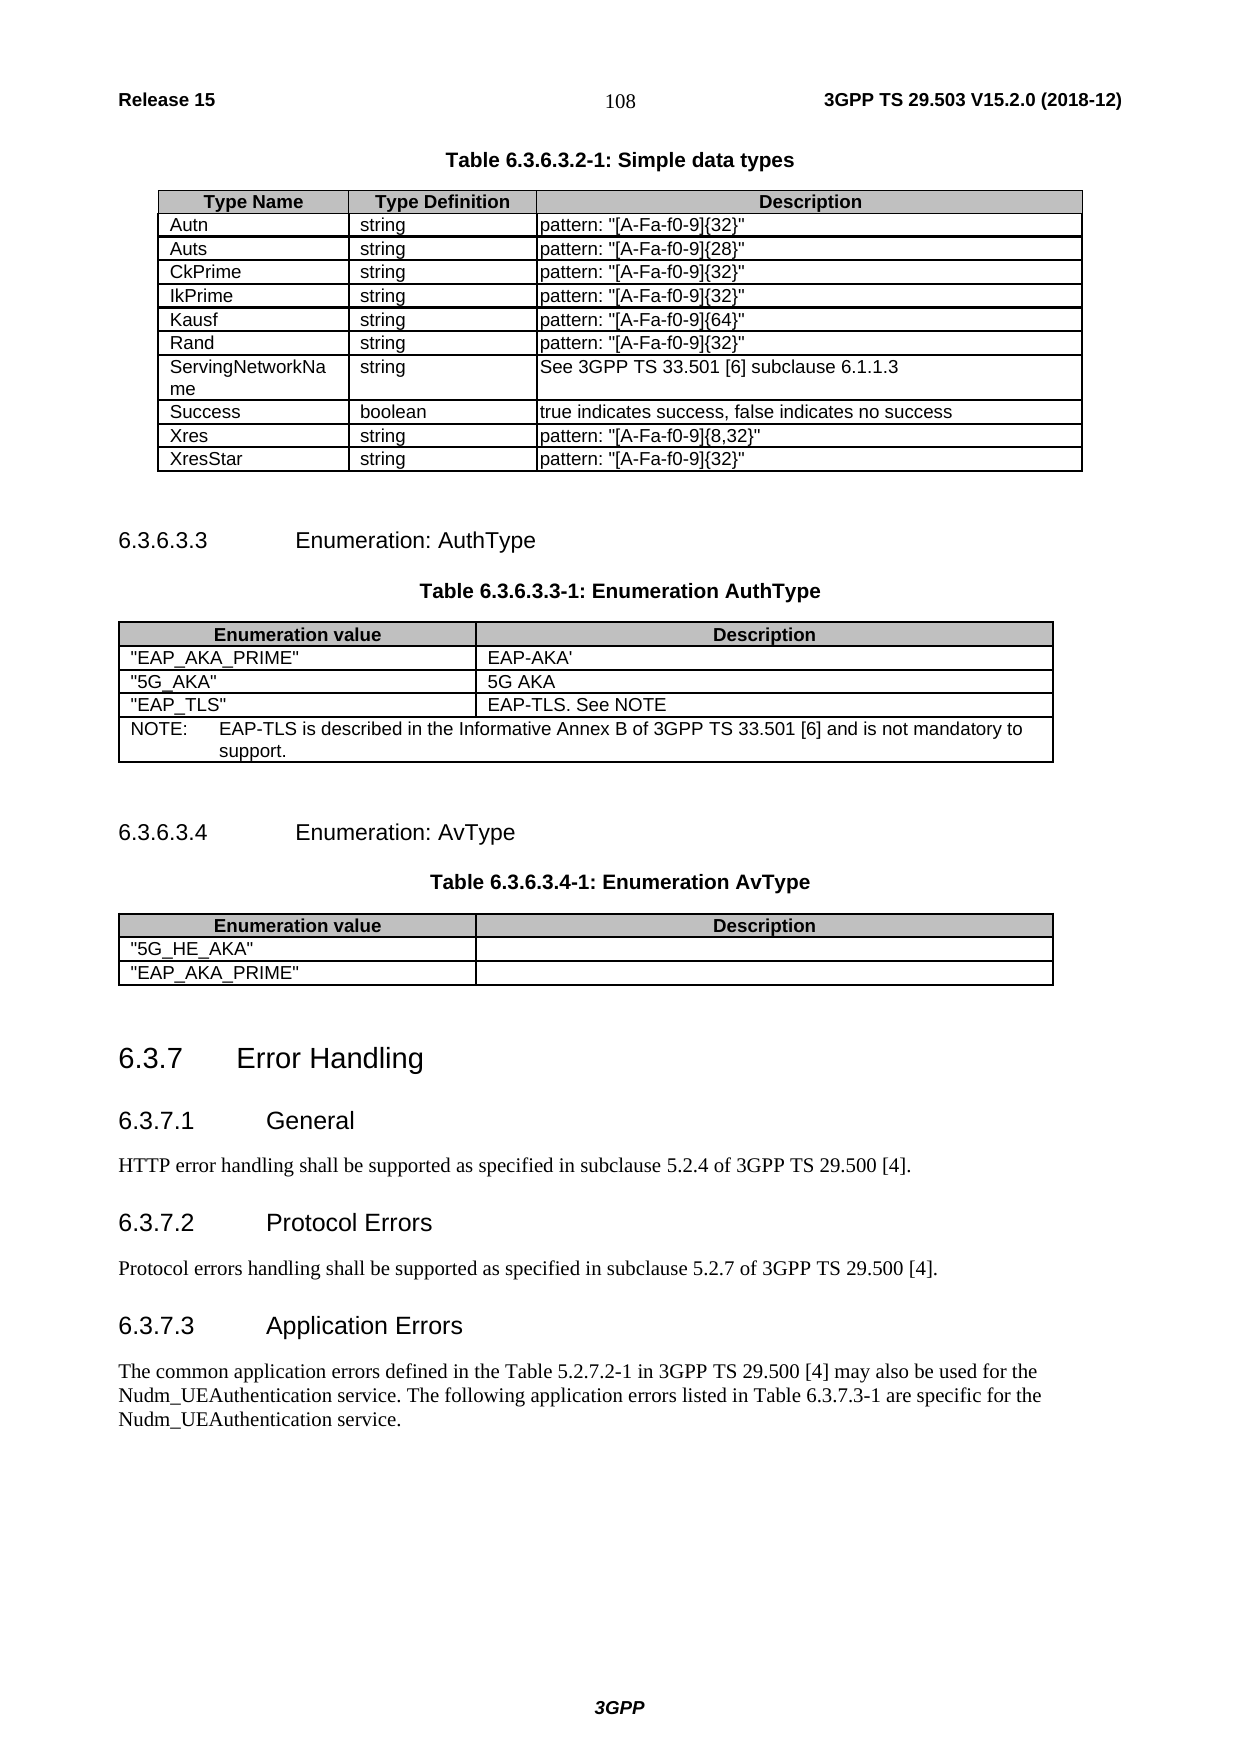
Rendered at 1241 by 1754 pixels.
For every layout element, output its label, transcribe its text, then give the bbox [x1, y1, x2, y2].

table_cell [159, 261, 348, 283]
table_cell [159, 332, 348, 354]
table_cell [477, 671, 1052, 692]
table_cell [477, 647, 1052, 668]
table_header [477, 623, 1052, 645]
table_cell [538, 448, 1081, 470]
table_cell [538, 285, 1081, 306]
subtitle 6.3.6.3.4 Enumeration: AvType [118, 818, 1122, 845]
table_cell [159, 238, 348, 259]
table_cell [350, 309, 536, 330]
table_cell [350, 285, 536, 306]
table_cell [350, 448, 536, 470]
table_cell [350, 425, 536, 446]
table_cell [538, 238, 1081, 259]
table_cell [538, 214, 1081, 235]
text Table 6.3.6.3.2-1: Simple data types [118, 147, 1122, 171]
text The common application errors defined in the Table 5.2.7.2-1 in 3GPP TS 29.500 [4] may also be used for the Nudm_UEAuthentication service. The following application errors listed in Table 6.3.7.3-1 are specific for the Nudm_UEAuthentication service. [118, 1359, 1122, 1431]
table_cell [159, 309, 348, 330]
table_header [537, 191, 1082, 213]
subtitle 6.3.7.2 Protocol Errors [118, 1208, 1122, 1237]
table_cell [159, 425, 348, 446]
subtitle 6.3.7.1 General [118, 1106, 1122, 1134]
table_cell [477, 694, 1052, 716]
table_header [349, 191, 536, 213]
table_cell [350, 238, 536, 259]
subtitle 6.3.7 Error Handling [118, 1041, 1122, 1074]
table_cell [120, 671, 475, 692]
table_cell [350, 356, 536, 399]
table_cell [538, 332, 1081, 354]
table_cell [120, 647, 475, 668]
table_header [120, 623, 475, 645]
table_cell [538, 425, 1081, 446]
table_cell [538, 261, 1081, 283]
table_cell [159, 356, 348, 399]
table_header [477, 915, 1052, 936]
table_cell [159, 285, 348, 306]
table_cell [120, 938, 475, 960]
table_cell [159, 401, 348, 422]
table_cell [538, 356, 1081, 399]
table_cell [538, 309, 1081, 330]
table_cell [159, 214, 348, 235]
text HTTP error handling shall be supported as specified in subclause 5.2.4 of 3GPP TS 29.500 [4]. [118, 1153, 1122, 1177]
text Protocol errors handling shall be supported as specified in subclause 5.2.7 of 3GPP TS 29.500 [4]. [118, 1256, 1122, 1280]
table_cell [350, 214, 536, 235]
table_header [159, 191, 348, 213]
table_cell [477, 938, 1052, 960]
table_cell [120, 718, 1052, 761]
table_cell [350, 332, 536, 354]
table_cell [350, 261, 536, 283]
text Table 6.3.6.3.3-1: Enumeration AuthType [118, 578, 1122, 602]
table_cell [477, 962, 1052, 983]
text Table 6.3.6.3.4-1: Enumeration AvType [118, 870, 1122, 894]
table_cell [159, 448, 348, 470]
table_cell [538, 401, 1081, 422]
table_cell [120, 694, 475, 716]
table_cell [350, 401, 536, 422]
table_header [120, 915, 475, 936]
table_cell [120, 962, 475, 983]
subtitle 6.3.6.3.3 Enumeration: AuthType [118, 527, 1122, 553]
subtitle 6.3.7.3 Application Errors [118, 1311, 1122, 1340]
